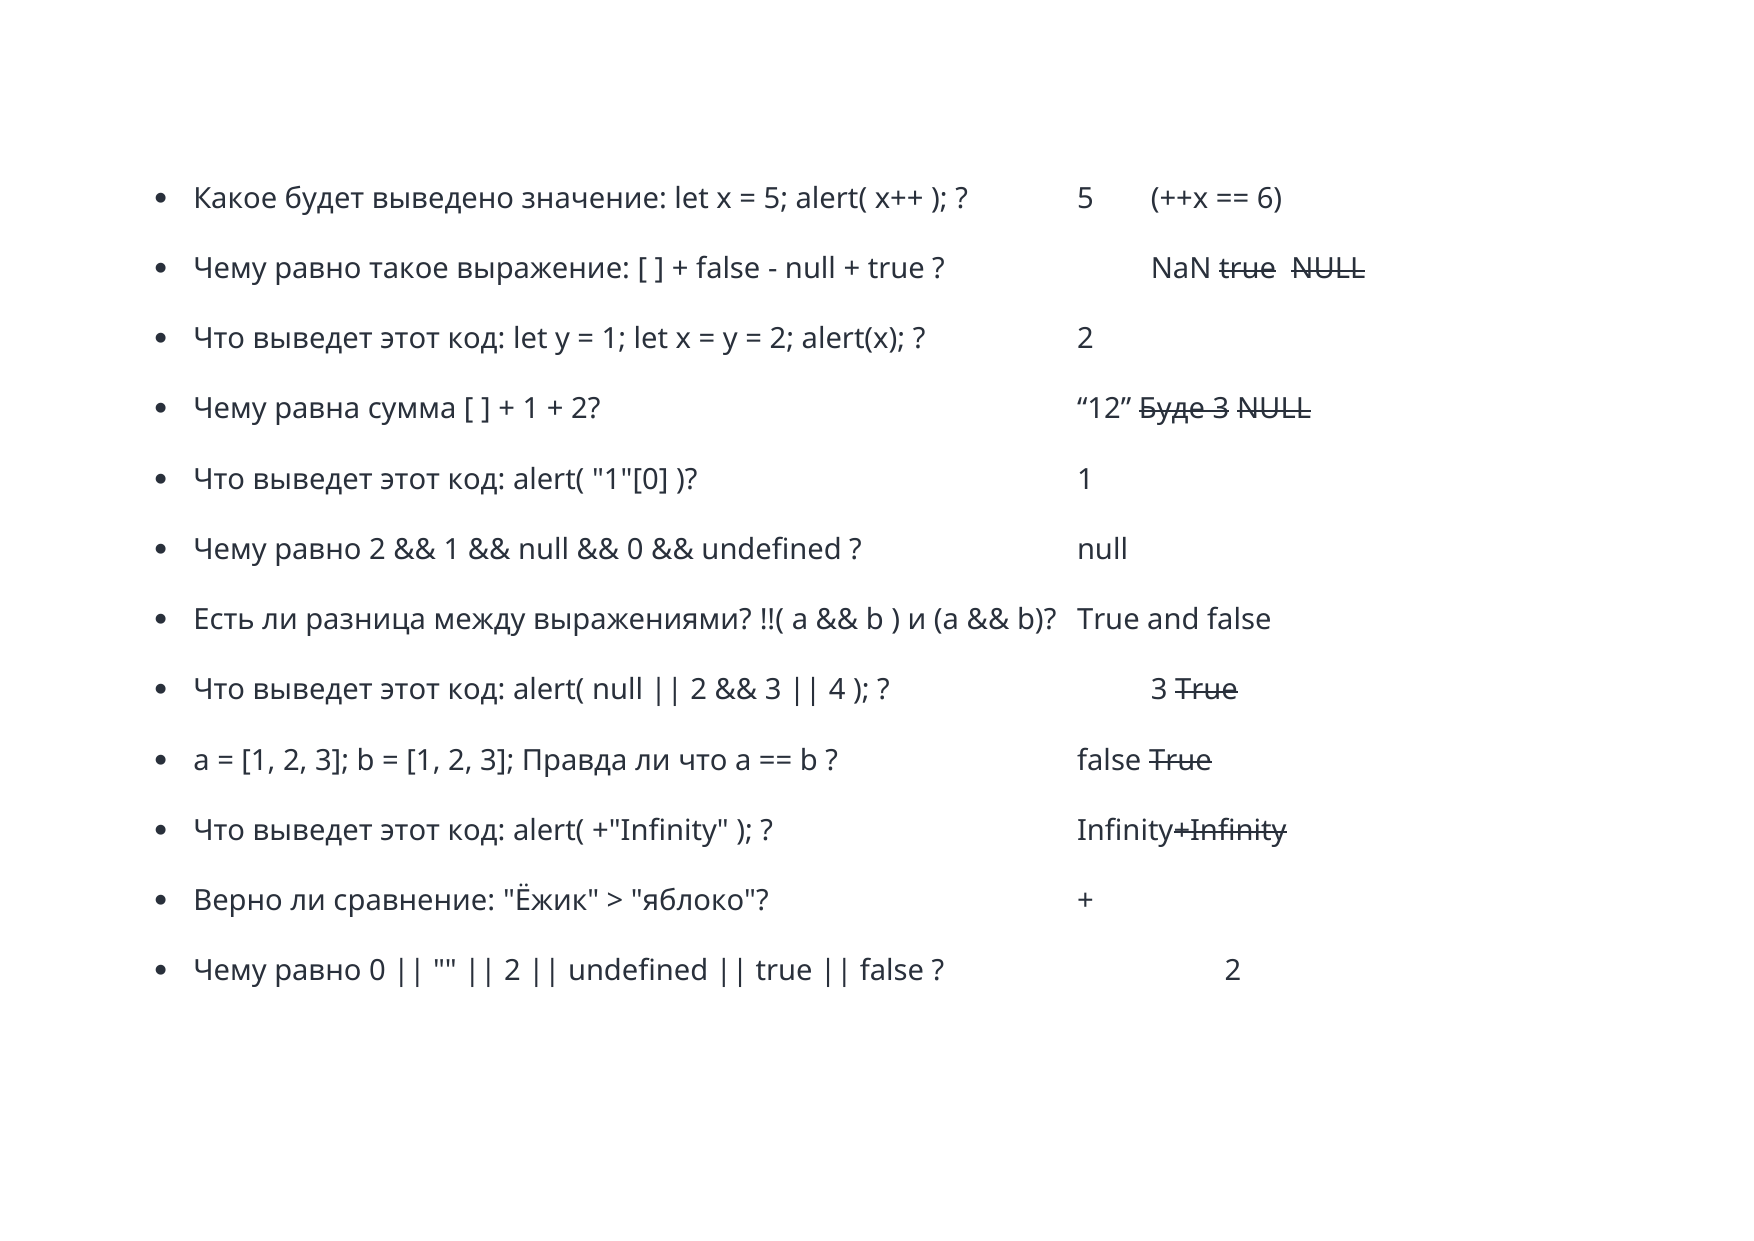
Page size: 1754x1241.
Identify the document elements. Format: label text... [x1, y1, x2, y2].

list Что выведет этот код: alert( null || 2 && 3 || 4 ); ? 3 True [156, 669, 1636, 739]
list Чему равно такое выражение: [ ] + false - null + true ? NaN true NULL [156, 247, 1636, 318]
list Чему равно 0 || "" || 2 || undefined || true || falsе ? 2 [156, 949, 1636, 989]
list Чему равно 2 && 1 && null && 0 && undefined ? null [156, 528, 1636, 598]
list Есть ли разница между выражениями? !!( a && b ) и (a && b)? True and false [156, 598, 1636, 669]
list Чему равна сумма [ ] + 1 + 2? “12” Буде 3 NULL [156, 388, 1636, 458]
list Верно ли сравнение: "Ёжик" > "яблоко"? + [156, 879, 1636, 949]
list a = [1, 2, 3]; b = [1, 2, 3]; Правда ли что a == b ? false True [156, 739, 1636, 809]
list Что выведет этот код: alert( +"Infinity" ); ? Infinity+Infinity [156, 809, 1636, 879]
list Какое будет выведено значение: let x = 5; alert( x++ ); ? 5 (++x == 6) [156, 177, 1636, 247]
list Что выведет этот код: alert( "1"[0] )? 1 [156, 458, 1636, 528]
list Что выведет этот код: let y = 1; let x = y = 2; alert(x); ? 2 [156, 318, 1636, 388]
